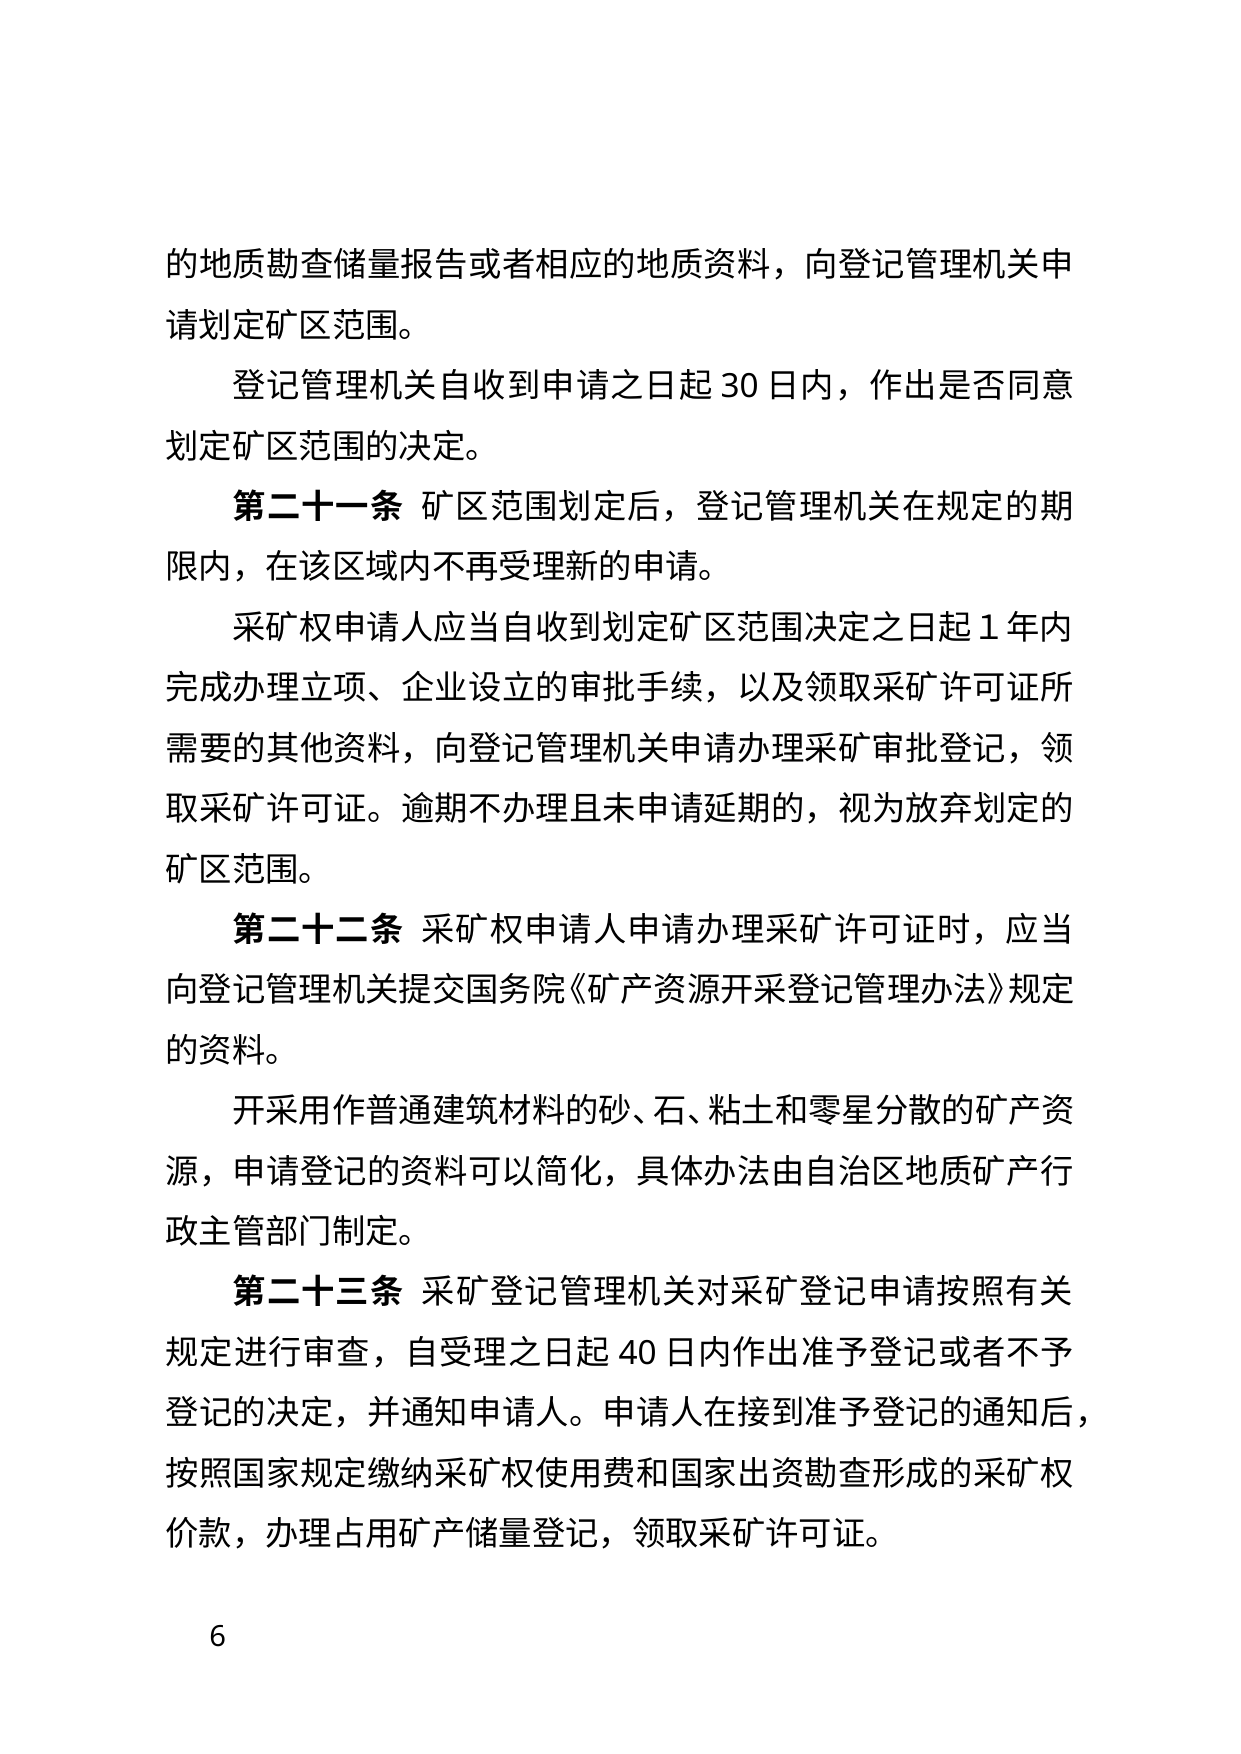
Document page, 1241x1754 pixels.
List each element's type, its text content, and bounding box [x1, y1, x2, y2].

text 登记管理机关自收到申请之日起30日内，作出是否同意划定矿区范围的决定。 [165, 349, 1075, 470]
text 开采用作普通建筑材料的砂、石、粘土和零星分散的矿产资源，申请登记的资料可以简化，具体办法由自治区地质矿产行政主管部门制定。 [165, 1074, 1075, 1256]
text 第二十三条 采矿登记管理机关对采矿登记申请按照有关规定进行审查，自受理之日起40日内作出准予登记或者不予登记的决定，并通知申请人。申请人在接到准予登记的通知后，按照国家规定缴纳采矿权使用费和国家出资勘查形成的采矿权价款，办理占用矿产储量登记，领取采矿许可证。 [165, 1256, 1075, 1558]
text 第二十二条 采矿权申请人申请办理采矿许可证时，应当向登记管理机关提交国务院《矿产资源开采登记管理办法》规定的资料。 [165, 893, 1075, 1074]
text 第二十一条 矿区范围划定后，登记管理机关在规定的期限内，在该区域内不再受理新的申请。 [165, 470, 1075, 591]
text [165, 228, 1075, 349]
text 采矿权申请人应当自收到划定矿区范围决定之日起１年内，完成办理立项、企业设立的审批手续，以及领取采矿许可证所需要的其他资料，向登记管理机关申请办理采矿审批登记，领取采矿许可证。逾期不办理且未申请延期的，视为放弃划定的矿区范围。 [165, 591, 1075, 893]
